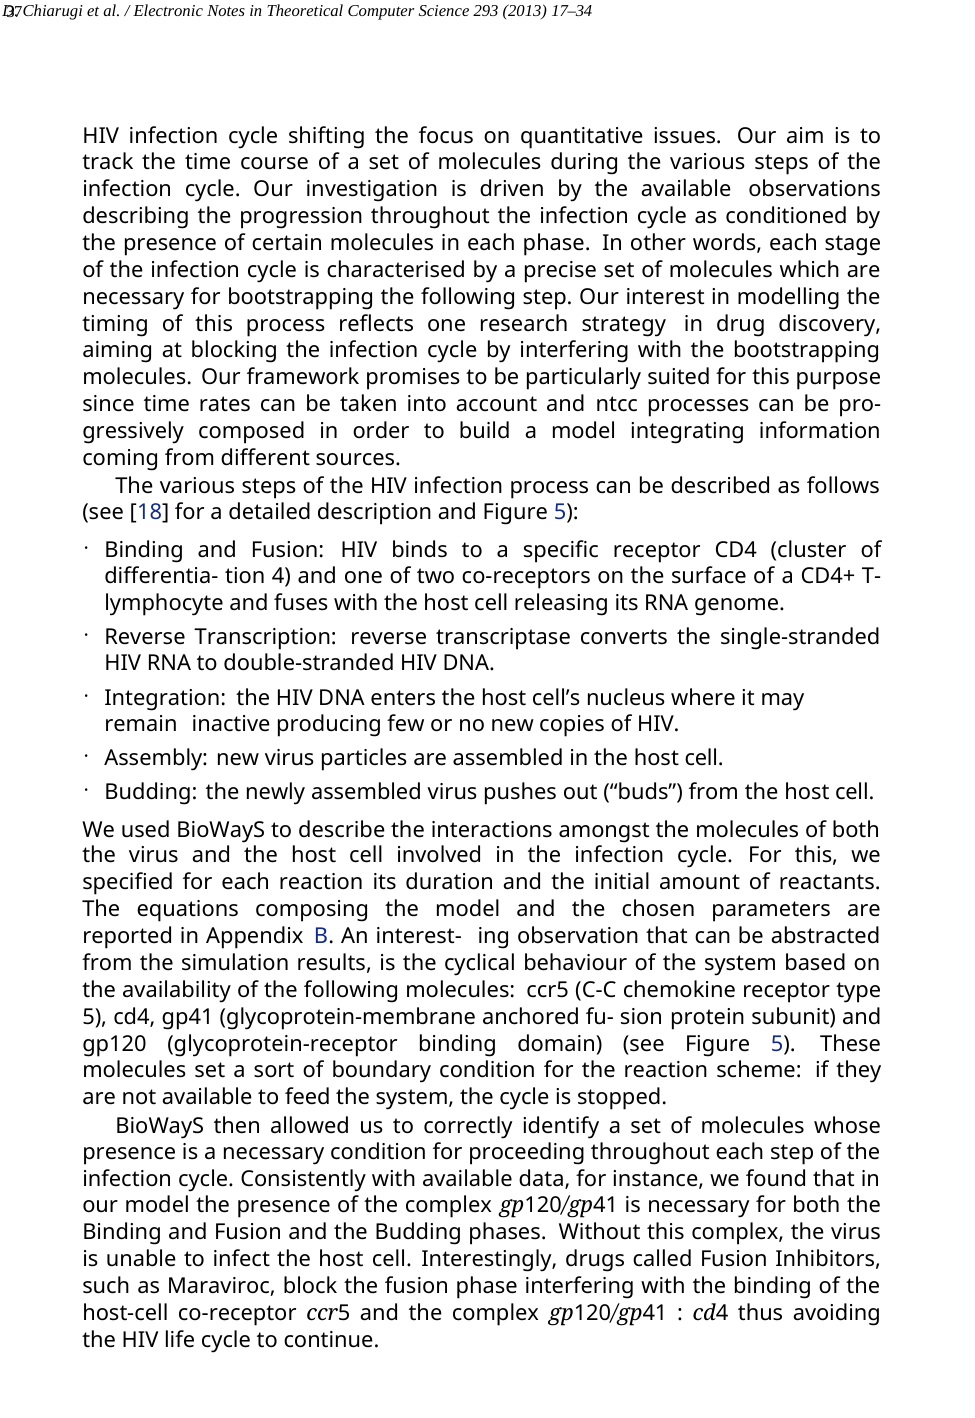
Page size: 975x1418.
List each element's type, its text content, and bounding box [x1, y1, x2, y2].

list Assembly: new virus particles are assembled in the host cell. [83, 742, 908, 772]
list Integration: the HIV DNA enters the host cell’s nucleus where it may remain inactive producing few or no new copies of HIV. [83, 684, 881, 738]
list Binding and Fusion: HIV binds to a specific receptor CD4 (cluster of differentia- tion 4) and one of two co-receptors on the surface of a CD4+ T-lymphocyte and fuses with the host cell releasing its RNA genome. [83, 536, 881, 617]
text HIV infection cycle shifting the focus on quantitative issues. Our aim is to track the time course of a set of molecules during the various steps of the infection cycle. Our investigation is driven by the available observations describing the progression throughout the infection cycle as conditioned by the presence of certain molecules in each phase. In other words, each stage of the infection cycle is characterised by a precise set of molecules which are necessary for bootstrapping the following step. Our interest in modelling the timing of this process reflects one research strategy in drug discovery, aiming at blocking the infection cycle by interfering with the bootstrapping molecules. Our framework promises to be particularly suited for this purpose since time rates can be taken into account and ntcc processes can be pro- gressively composed in order to build a model integrating information coming from different sources. [82, 122, 881, 472]
list Reverse Transcription: reverse transcriptase converts the single-stranded HIV RNA to double-stranded HIV DNA. [83, 623, 881, 677]
text BioWayS then allowed us to correctly identify a set of molecules whose presence is a necessary condition for proceeding throughout each step of the infection cycle. Consistently with available data, for instance, we found that in our model the presence of the complex gp120/gp41 is necessary for both the Binding and Fusion and the Budding phases. Without this complex, the virus is unable to infect the host cell. Interestingly, drugs called Fusion Inhibitors, such as Maraviroc, block the fusion phase interfering with the binding of the host-cell co-receptor ccr5 and the complex gp120/gp41 : cd4 thus avoiding the HIV life cycle to continue. [82, 1112, 881, 1354]
list Budding: the newly assembled virus pushes out (“buds”) from the host cell. [83, 776, 908, 806]
text We used BioWayS to describe the interactions amongst the molecules of both the virus and the host cell involved in the infection cycle. For this, we specified for each reaction its duration and the initial amount of reactants. The equations composing the model and the chosen parameters are reported in Appendix B. An interest- ing observation that can be abstracted from the simulation results, is the cyclical behaviour of the system based on the availability of the following molecules: ccr5 (C-C chemokine receptor type 5), cd4, gp41 (glycoprotein-membrane anchored fu- sion protein subunit) and gp120 (glycoprotein-receptor binding domain) (see Figure 5). These molecules set a sort of boundary condition for the reaction scheme: if they are not available to feed the system, the cycle is stopped. [82, 816, 881, 1111]
text The various steps of the HIV infection process can be described as follows (see [18] for a detailed description and Figure 5): [82, 472, 881, 526]
